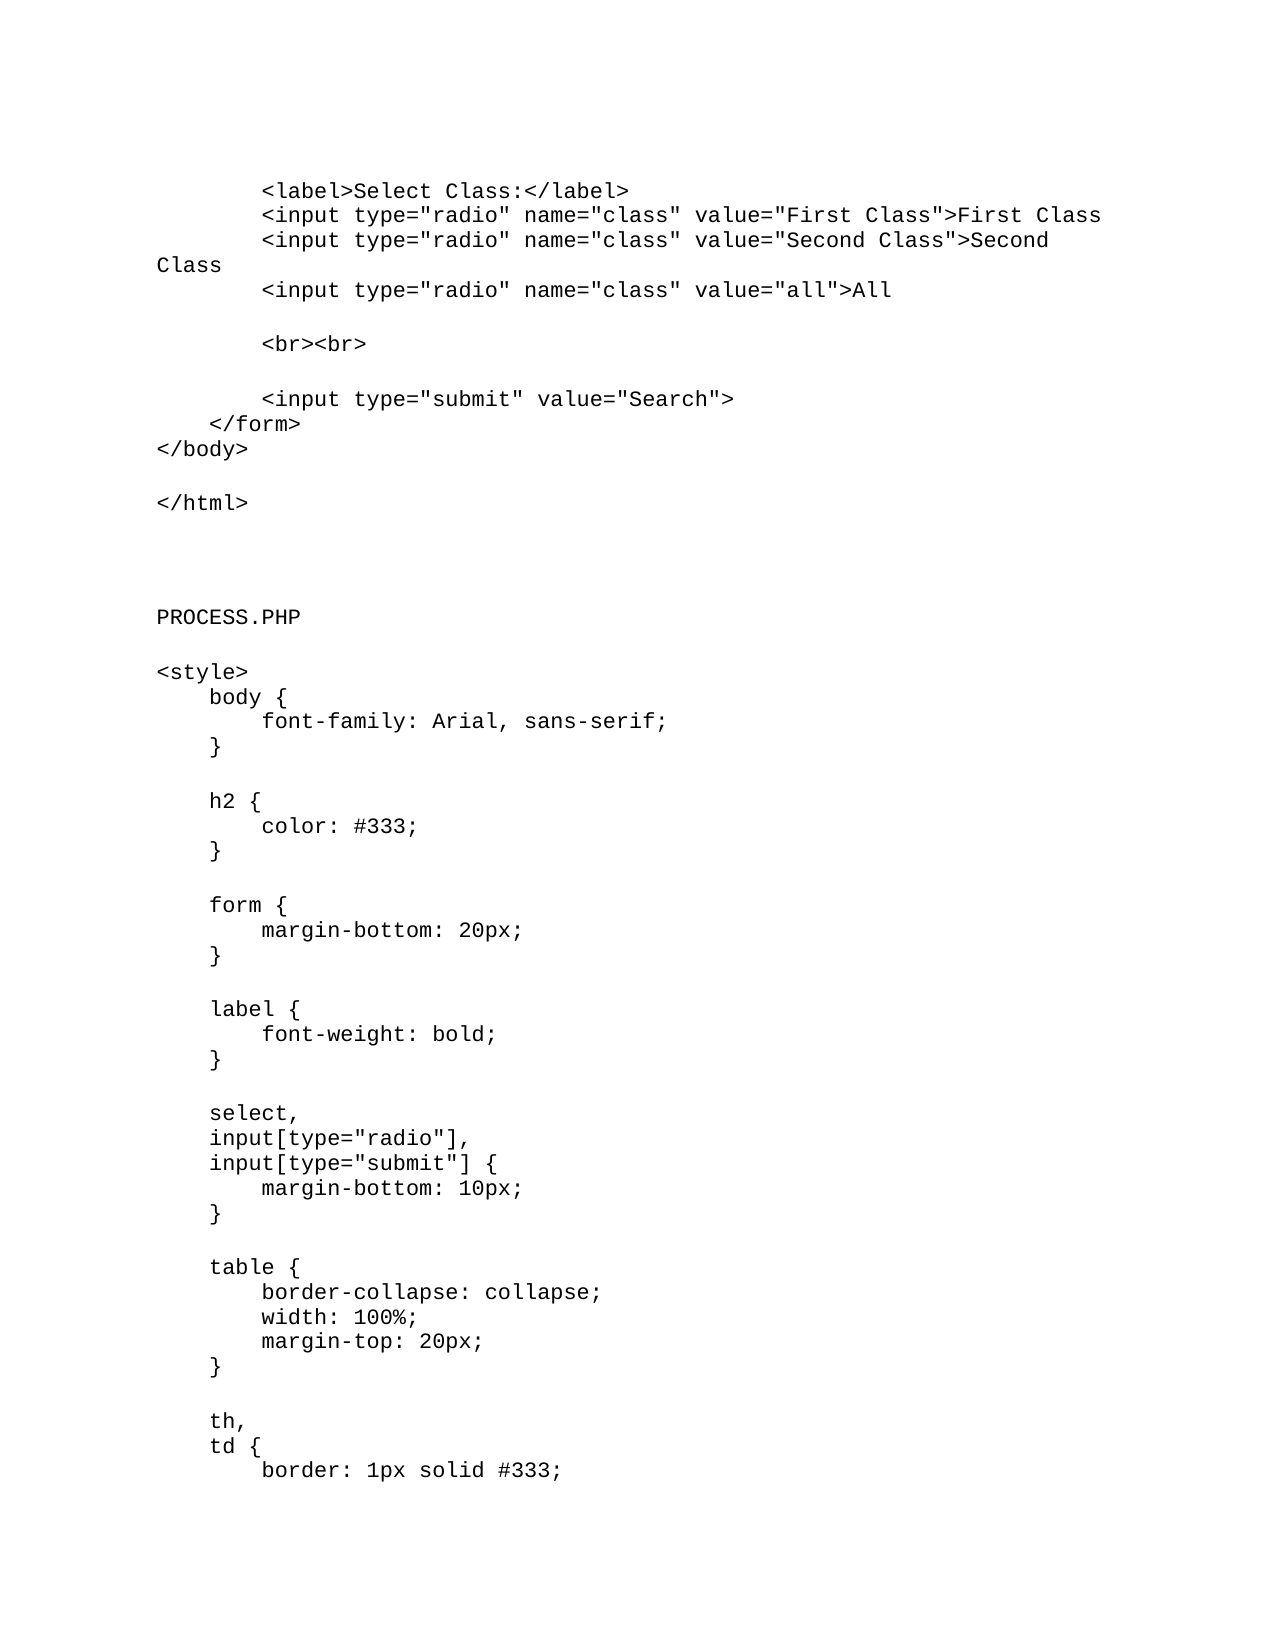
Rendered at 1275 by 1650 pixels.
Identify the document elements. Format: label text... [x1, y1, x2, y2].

text <input type="radio" name="class" value="Second Class">Second Class [156, 229, 1118, 279]
text input[type="submit"] { [156, 1152, 1118, 1177]
text <input type="radio" name="class" value="all">All [156, 279, 1118, 304]
text td { [156, 1435, 1118, 1459]
text } [156, 735, 1118, 760]
text h2 { [156, 790, 1118, 815]
text th, [156, 1410, 1118, 1435]
text <input type="radio" name="class" value="First Class">First Class [156, 204, 1118, 229]
text margin-bottom: 10px; [156, 1177, 1118, 1202]
text border: 1px solid #333; [156, 1459, 1118, 1484]
text <style> [156, 661, 1118, 686]
text margin-top: 20px; [156, 1331, 1118, 1355]
text <input type="submit" value="Search"> [156, 388, 1118, 413]
text <label>Select Class:</label> [156, 180, 1118, 204]
text label { [156, 998, 1118, 1023]
text margin-bottom: 20px; [156, 919, 1118, 944]
text </html> [156, 492, 1118, 517]
text form { [156, 894, 1118, 919]
text table { [156, 1256, 1118, 1281]
text } [156, 839, 1118, 864]
text color: #333; [156, 815, 1118, 839]
text <br><br> [156, 333, 1118, 358]
text } [156, 1202, 1118, 1226]
text PROCESS.PHP [156, 606, 1118, 631]
text font-weight: bold; [156, 1023, 1118, 1048]
text } [156, 1048, 1118, 1073]
text </form> [156, 413, 1118, 438]
text </body> [156, 438, 1118, 462]
text border-collapse: collapse; [156, 1281, 1118, 1306]
text width: 100%; [156, 1306, 1118, 1331]
text select, [156, 1102, 1118, 1127]
text input[type="radio"], [156, 1127, 1118, 1152]
text font-family: Arial, sans-serif; [156, 711, 1118, 735]
text } [156, 944, 1118, 968]
text body { [156, 686, 1118, 711]
text } [156, 1355, 1118, 1380]
